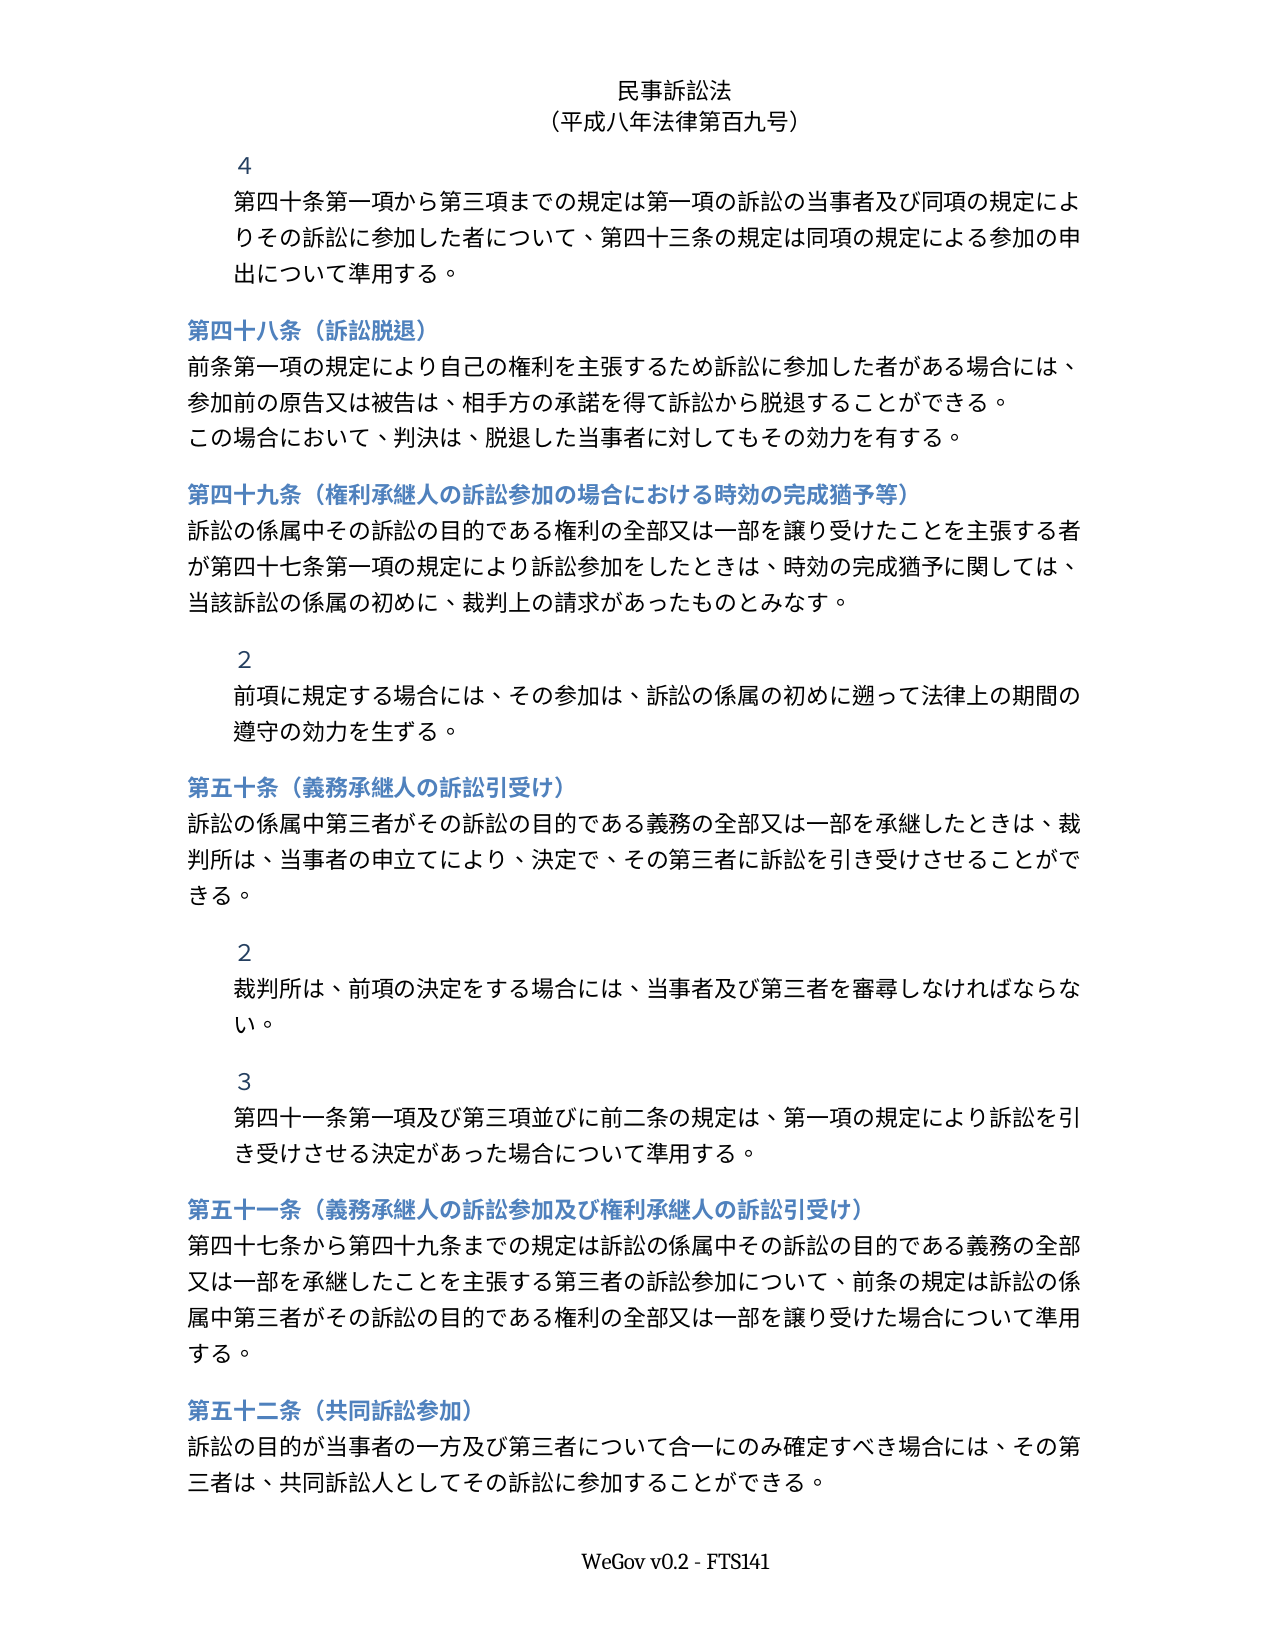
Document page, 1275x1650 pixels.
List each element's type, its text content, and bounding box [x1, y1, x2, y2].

text 第四十条第一項から第三項までの規定は第一項の訴訟の当事者及び同項の規定によりその訴訟に参加した者について、第四十三条の規定は同項の規定による参加の申出について準用する。 [233, 186, 1087, 289]
subtitle ２ [233, 937, 1087, 968]
text 訴訟の目的が当事者の一方及び第三者について合一にのみ確定すべき場合には、その第三者は、共同訴訟人としてその訴訟に参加することができる。 [187, 1431, 1087, 1498]
subtitle ２ [233, 644, 1087, 675]
subtitle ４ [233, 150, 1087, 181]
subtitle ３ [233, 1066, 1087, 1097]
subtitle 第四十九条（権利承継人の訴訟参加の場合における時効の完成猶予等） [187, 479, 1087, 510]
subtitle 第五十一条（義務承継人の訴訟参加及び権利承継人の訴訟引受け） [187, 1194, 1087, 1226]
text 訴訟の係属中その訴訟の目的である権利の全部又は一部を譲り受けたことを主張する者が第四十七条第一項の規定により訴訟参加をしたときは、時効の完成猶予に関しては、当該訴訟の係属の初めに、裁判上の請求があったものとみなす。 [187, 515, 1087, 618]
subtitle 第五十条（義務承継人の訴訟引受け） [187, 772, 1087, 804]
subtitle 第五十二条（共同訴訟参加） [187, 1395, 1087, 1426]
text 第四十一条第一項及び第三項並びに前二条の規定は、第一項の規定により訴訟を引き受けさせる決定があった場合について準用する。 [233, 1102, 1087, 1169]
text 前項に規定する場合には、その参加は、訴訟の係属の初めに遡って法律上の期間の遵守の効力を生ずる。 [233, 680, 1087, 747]
subtitle 第四十八条（訴訟脱退） [187, 314, 1087, 346]
text 第四十七条から第四十九条までの規定は訴訟の係属中その訴訟の目的である義務の全部又は一部を承継したことを主張する第三者の訴訟参加について、前条の規定は訴訟の係属中第三者がその訴訟の目的である権利の全部又は一部を譲り受けた場合について準用する。 [187, 1230, 1087, 1369]
text 裁判所は、前項の決定をする場合には、当事者及び第三者を審尋しなければならない。 [233, 973, 1087, 1040]
text 前条第一項の規定により自己の権利を主張するため訴訟に参加した者がある場合には、参加前の原告又は被告は、相手方の承諾を得て訴訟から脱退することができる。 この場合において、判決は、脱退した当事者に対してもその効力を有する。 [187, 351, 1087, 454]
text 訴訟の係属中第三者がその訴訟の目的である義務の全部又は一部を承継したときは、裁判所は、当事者の申立てにより、決定で、その第三者に訴訟を引き受けさせることができる。 [187, 808, 1087, 911]
